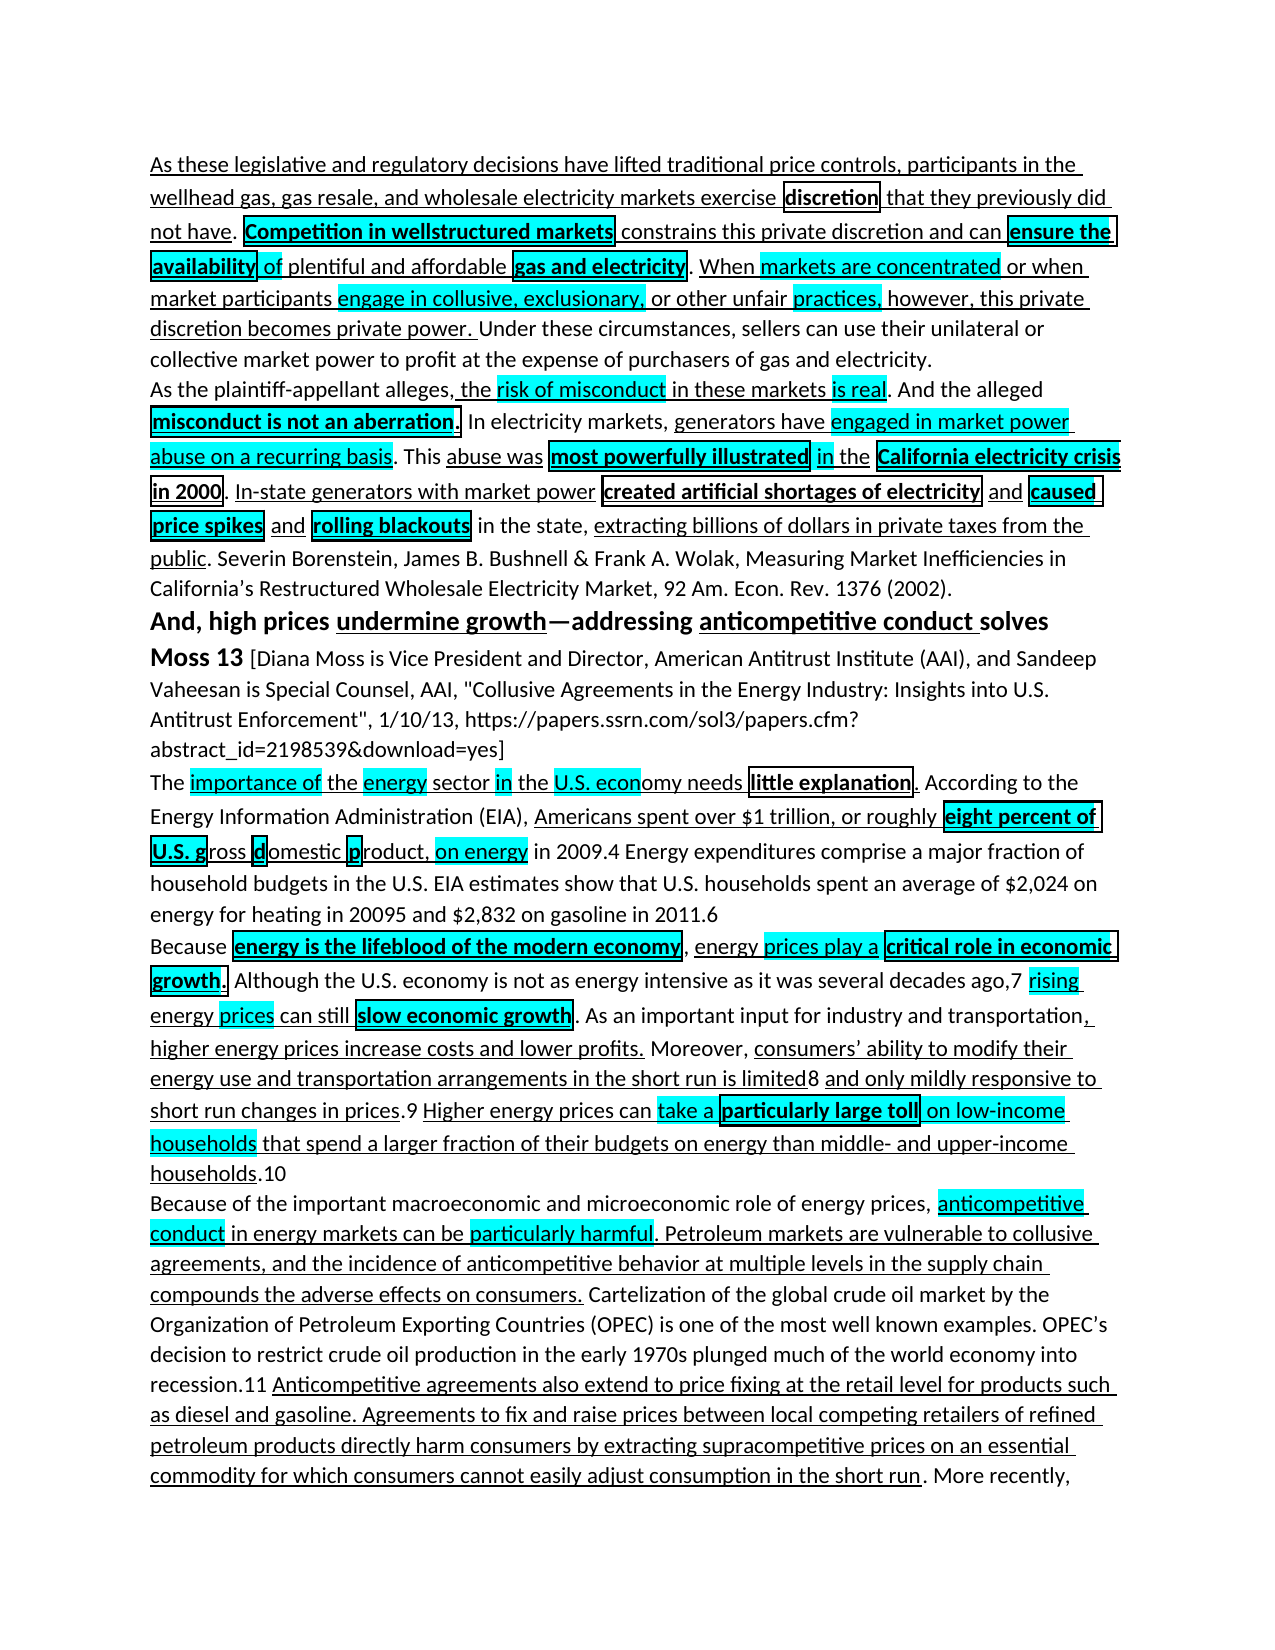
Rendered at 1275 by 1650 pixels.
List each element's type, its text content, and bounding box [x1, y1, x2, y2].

text As the plaintiff-appellant alleges, the risk of misconduct in these markets is real. And the alleged misconduct is not an aberration. In electricity markets, generators have engaged in market power abuse on a recurring basis. This abuse was most powerfully illustrated in the California electricity crisis in 2000. In-state generators with market power created artificial shortages of electricity and caused price spikes and rolling blackouts in the state, extracting billions of dollars in private taxes from the public. Severin Borenstein, James B. Bushnell & Frank A. Wolak, Measuring Market Inefficiencies in California’s Restructured Wholesale Electricity Market, 92 Am. Econ. Rev. 1376 (2002). [150, 375, 1125, 602]
text Because energy is the lifeblood of the modern economy, energy prices play a critical role in economic growth. Although the U.S. economy is not as energy intensive as it was several decades ago,7 rising energy prices can still slow economic growth. As an important input for industry and transportation, higher energy prices increase costs and lower profits. Moreover, consumers’ ability to modify their energy use and transportation arrangements in the short run is limited8 and only mildly responsive to short run changes in prices.9 Higher energy prices can take a particularly large toll on low-income households that spend a larger fraction of their budgets on energy than middle- and upper-income households.10 [150, 930, 1125, 1187]
text Moss 13 [Diana Moss is Vice President and Director, American Antitrust Institute (AAI), and Sandeep Vaheesan is Special Counsel, AAI, "Collusive Agreements in the Energy Industry: Insights into U.S. Antitrust Enforcement", 1/10/13, https://papers.ssrn.com/sol3/papers.cfm?abstract_id=2198539&download=yes] [150, 640, 1125, 763]
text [150, 1189, 1125, 1489]
text The importance of the energy sector in the U.S. economy needs little explanation. According to the Energy Information Administration (EIA), Americans spent over $1 trillion, or roughly eight percent of U.S. gross domestic product, on energy in 2009.4 Energy expenditures comprise a major fraction of household budgets in the U.S. EIA estimates show that U.S. households spent an average of $2,024 on energy for heating in 20095 and $2,832 on gasoline in 2011.6 [150, 766, 1125, 928]
subtitle And, high prices undermine growth—addressing anticompetitive conduct solves [150, 604, 1125, 637]
text As these legislative and regulatory decisions have lifted traditional price controls, participants in the wellhead gas, gas resale, and wholesale electricity markets exercise discretion that they previously did not have. Competition in wellstructured markets constrains this private discretion and can ensure the availability of plentiful and affordable gas and electricity. When markets are concentrated or when market participants engage in collusive, exclusionary, or other unfair practices, however, this private discretion becomes private power. Under these circumstances, sellers can use their unilateral or collective market power to profit at the expense of purchasers of gas and electricity. [150, 150, 1125, 373]
